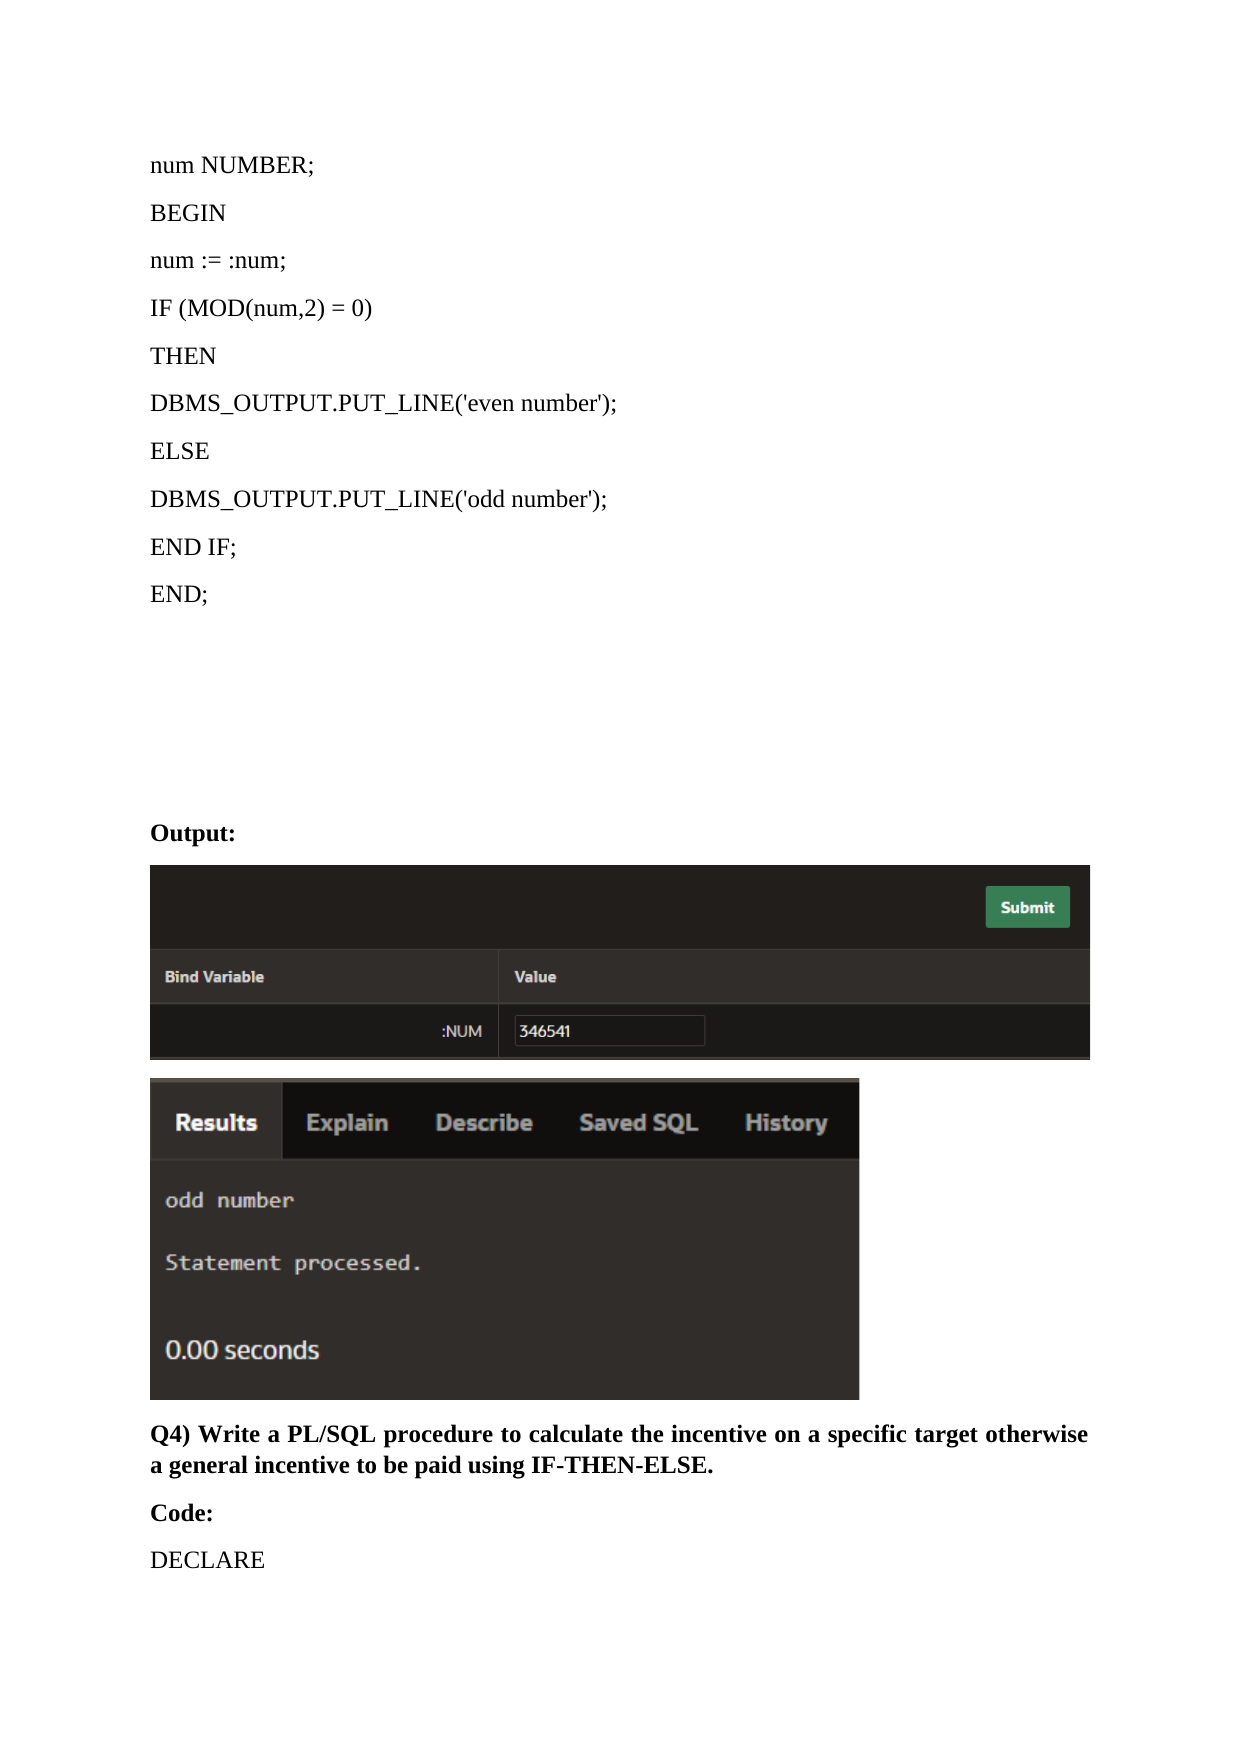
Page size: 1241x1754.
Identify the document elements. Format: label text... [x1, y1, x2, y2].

text Code: [150, 1498, 1090, 1526]
picture [150, 1078, 860, 1400]
picture [150, 865, 1091, 1060]
text BEGIN [150, 198, 1090, 226]
text DECLARE [150, 1545, 1090, 1574]
text ELSE [150, 436, 1090, 465]
text THEN [150, 341, 1090, 369]
text DBMS_OUTPUT.PUT_LINE('odd number'); [150, 484, 1090, 513]
text num NUMBER; [150, 150, 1090, 179]
text END; [150, 579, 1090, 608]
text Output: [150, 818, 1090, 847]
text DBMS_OUTPUT.PUT_LINE('even number'); [150, 388, 1090, 417]
text END IF; [150, 532, 1090, 560]
text num := :num; [150, 245, 1090, 274]
text IF (MOD(num,2) = 0) [150, 293, 1090, 322]
text Q4) Write a PL/SQL procedure to calculate the incentive on a specific target otherwise a general incentive to be paid using IF-THEN-ELSE. [150, 1419, 1090, 1479]
